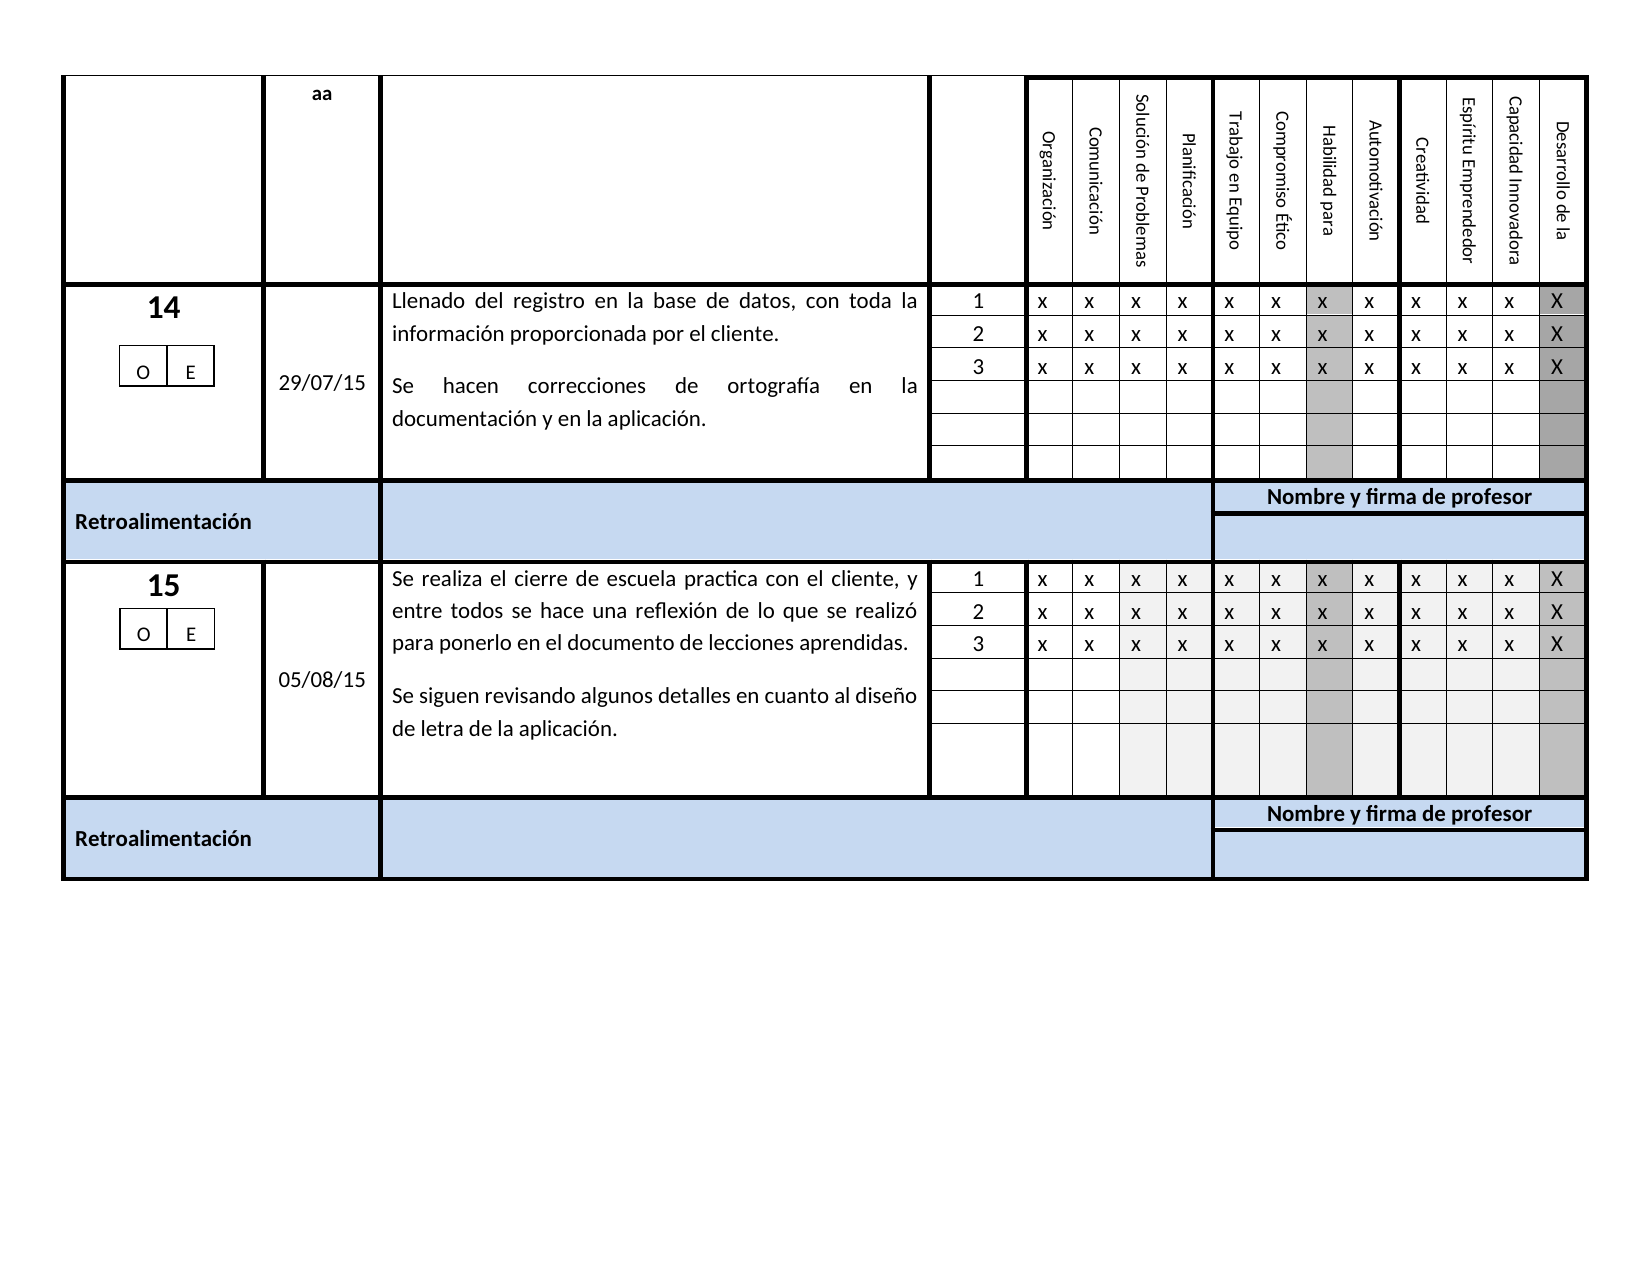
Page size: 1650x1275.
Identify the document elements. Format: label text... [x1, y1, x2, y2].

table_cell [1402, 659, 1446, 690]
table_cell x [1073, 593, 1119, 625]
table_cell [1540, 446, 1584, 478]
table_cell [1029, 659, 1072, 690]
table_cell [1307, 381, 1352, 413]
table_cell x [1167, 593, 1211, 625]
table_cell x [1120, 348, 1166, 380]
table_cell [932, 381, 1024, 413]
table_cell [1260, 724, 1306, 795]
table_cell [932, 446, 1024, 478]
table_cell x [1493, 316, 1539, 347]
table_cell [1353, 724, 1397, 795]
table_cell [1493, 446, 1539, 478]
table_cell x [1260, 348, 1306, 380]
table_cell x [1493, 287, 1539, 314]
table_cell [1353, 414, 1397, 445]
table_cell x [1029, 564, 1072, 592]
table_cell [1493, 724, 1539, 795]
table_cell x [1353, 316, 1397, 347]
table_cell x [1447, 593, 1492, 625]
table_cell [1029, 724, 1072, 795]
table_cell x [1215, 348, 1259, 380]
table_cell x [1120, 287, 1166, 314]
table_cell [1493, 659, 1539, 690]
table_cell [1447, 381, 1492, 413]
table_cell [1167, 724, 1211, 795]
table_cell 29/07/15 [266, 287, 378, 478]
table_cell Llenado del registro en la base de datos, con toda la información proporcionada por el cliente. Se hacen correcciones de ortografía en la documentación y en la aplicación. [383, 287, 927, 478]
table_cell x [1260, 287, 1306, 314]
table_cell x [1260, 626, 1306, 658]
table_cell [1120, 414, 1166, 445]
table_cell [1493, 414, 1539, 445]
table_cell x [1353, 287, 1397, 314]
table_cell x [1447, 348, 1492, 380]
table_cell [1120, 691, 1166, 723]
table_cell [1447, 446, 1492, 478]
table_cell [1307, 724, 1352, 795]
table_cell [1120, 381, 1166, 413]
table_cell x [1073, 626, 1119, 658]
table_cell x [1402, 316, 1446, 347]
table_cell Capacidad Innovadora [1493, 80, 1539, 282]
table_cell [1307, 691, 1352, 723]
table_cell [1073, 691, 1119, 723]
table_cell [1167, 414, 1211, 445]
table_cell x [1167, 626, 1211, 658]
table_cell x [1120, 593, 1166, 625]
table_cell Habilidad para Interrelacionarse [1307, 80, 1352, 282]
table_cell x [1073, 316, 1119, 347]
table_cell x [1029, 626, 1072, 658]
table_cell [1260, 659, 1306, 690]
table_cell x [1029, 593, 1072, 625]
table_cell x [1120, 316, 1166, 347]
table_cell [1260, 691, 1306, 723]
table_cell x [1215, 316, 1259, 347]
table_cell 14 [66, 287, 261, 478]
table_cell x [1307, 564, 1352, 592]
table_cell Comunicación [1073, 80, 1119, 282]
table_cell x [1215, 564, 1259, 592]
table_cell [1073, 414, 1119, 445]
table_cell [1029, 691, 1072, 723]
table_cell [1120, 446, 1166, 478]
table_cell x [1215, 626, 1259, 658]
table_cell x [1493, 626, 1539, 658]
table_cell x [1073, 348, 1119, 380]
table_cell [1260, 414, 1306, 445]
table_cell [1447, 724, 1492, 795]
table_cell Nombre y firma de profesor [1215, 800, 1584, 827]
table_cell [1353, 381, 1397, 413]
table_cell x [1402, 564, 1446, 592]
table_cell x [1493, 348, 1539, 380]
table_cell [1447, 414, 1492, 445]
table_cell [1120, 659, 1166, 690]
table_cell [1540, 414, 1584, 445]
table_cell x [1447, 564, 1492, 592]
table_cell Se realiza el cierre de escuela practica con el cliente, y entre todos se hace una reflexión de lo que se realizó para ponerlo en el documento de lecciones aprendidas. Se siguen revisando algunos detalles en cuanto al diseño de letra de la aplicación. [383, 564, 927, 795]
table_cell x [1353, 626, 1397, 658]
table_cell Creatividad [1402, 80, 1446, 282]
table_cell [1353, 691, 1397, 723]
table_cell [1540, 381, 1584, 413]
table_cell [1167, 691, 1211, 723]
table_cell x [1029, 287, 1072, 314]
table_cell X [1540, 593, 1584, 625]
table_cell x [1167, 316, 1211, 347]
table_cell [932, 659, 1024, 690]
table_cell Compromiso Ético [1260, 80, 1306, 282]
table_cell x [1073, 287, 1119, 314]
table_cell Solución de Problemas [1120, 80, 1166, 282]
table_cell [1029, 381, 1072, 413]
table_cell x [1029, 348, 1072, 380]
table_cell Desarrollo de la Calidad [1540, 80, 1584, 282]
table_cell X [1540, 316, 1584, 347]
table_cell [1120, 724, 1166, 795]
table_cell x [1493, 593, 1539, 625]
table_cell x [1167, 564, 1211, 592]
table_cell [1215, 516, 1584, 559]
table_cell [1447, 691, 1492, 723]
table_cell x [1307, 316, 1352, 347]
table_cell x [1447, 287, 1492, 314]
table_cell Retroalimentación [66, 800, 378, 877]
table_cell 2 [932, 593, 1024, 625]
table_cell Organización [1029, 80, 1072, 282]
table_cell [383, 800, 1211, 877]
table_cell x [1353, 348, 1397, 380]
table_cell [1073, 659, 1119, 690]
table_cell [1215, 381, 1259, 413]
table_cell x [1447, 626, 1492, 658]
table_cell x [1307, 626, 1352, 658]
table_cell [1402, 446, 1446, 478]
table_cell Espíritu Emprendedor [1447, 80, 1492, 282]
table_cell x [1120, 564, 1166, 592]
table_cell [1540, 659, 1584, 690]
table_cell [1029, 446, 1072, 478]
table_cell [1167, 446, 1211, 478]
table_cell X [1540, 626, 1584, 658]
table_cell [1307, 446, 1352, 478]
table_cell [1260, 446, 1306, 478]
table_cell [1493, 691, 1539, 723]
table_cell x [1307, 348, 1352, 380]
table_cell x [1402, 348, 1446, 380]
table_cell x [1029, 316, 1072, 347]
table_cell 15 [66, 564, 261, 795]
table_cell [1029, 414, 1072, 445]
table_cell X [1540, 287, 1584, 314]
table_cell 2 [932, 316, 1024, 347]
table_cell [1215, 414, 1259, 445]
table_cell x [1447, 316, 1492, 347]
table_cell [1353, 659, 1397, 690]
table_cell X [1540, 564, 1584, 592]
table_cell [1402, 691, 1446, 723]
table_cell [1215, 691, 1259, 723]
table_cell [1493, 381, 1539, 413]
table_cell [1073, 446, 1119, 478]
table_cell Nombre y firma de profesor [1215, 483, 1584, 511]
table_cell [1260, 381, 1306, 413]
table_cell 1 [932, 287, 1024, 314]
table_cell 3 [932, 348, 1024, 380]
table_cell x [1260, 564, 1306, 592]
table_cell x [1167, 348, 1211, 380]
table_cell [1402, 414, 1446, 445]
table_cell [1540, 691, 1584, 723]
table_cell [1402, 381, 1446, 413]
table_cell x [1215, 593, 1259, 625]
table_cell [932, 691, 1024, 723]
table_cell [1215, 446, 1259, 478]
table_cell [1447, 659, 1492, 690]
table_cell 3 [932, 626, 1024, 658]
table_cell x [1167, 287, 1211, 314]
table_cell 05/08/15 [266, 564, 378, 795]
table_cell x [1402, 593, 1446, 625]
table_cell [932, 414, 1024, 445]
table_cell Retroalimentación [66, 483, 378, 559]
table_cell [1167, 659, 1211, 690]
table_cell x [1260, 593, 1306, 625]
table_cell [1215, 659, 1259, 690]
table_cell [1167, 381, 1211, 413]
table_cell x [1353, 593, 1397, 625]
table_cell Trabajo en Equipo [1215, 80, 1259, 282]
table_cell x [1215, 287, 1259, 314]
table_cell 1 [932, 564, 1024, 592]
table_cell [1215, 832, 1584, 877]
table_cell [1073, 381, 1119, 413]
table_cell x [1120, 626, 1166, 658]
table_cell [932, 724, 1024, 795]
table_cell [1402, 724, 1446, 795]
table_cell Automotivación [1353, 80, 1397, 282]
table_cell x [1353, 564, 1397, 592]
table_cell [1540, 724, 1584, 795]
table_cell [1073, 724, 1119, 795]
table_cell x [1402, 287, 1446, 314]
table_cell x [1307, 287, 1352, 314]
table_cell Planificación [1167, 80, 1211, 282]
table_cell x [1307, 593, 1352, 625]
table_cell [1307, 659, 1352, 690]
table_cell x [1073, 564, 1119, 592]
table_cell X [1540, 348, 1584, 380]
table_cell [1353, 446, 1397, 478]
table_cell [383, 483, 1211, 559]
table_cell [1215, 724, 1259, 795]
table_cell [1307, 414, 1352, 445]
table_cell x [1402, 626, 1446, 658]
table_cell x [1493, 564, 1539, 592]
table_cell x [1260, 316, 1306, 347]
